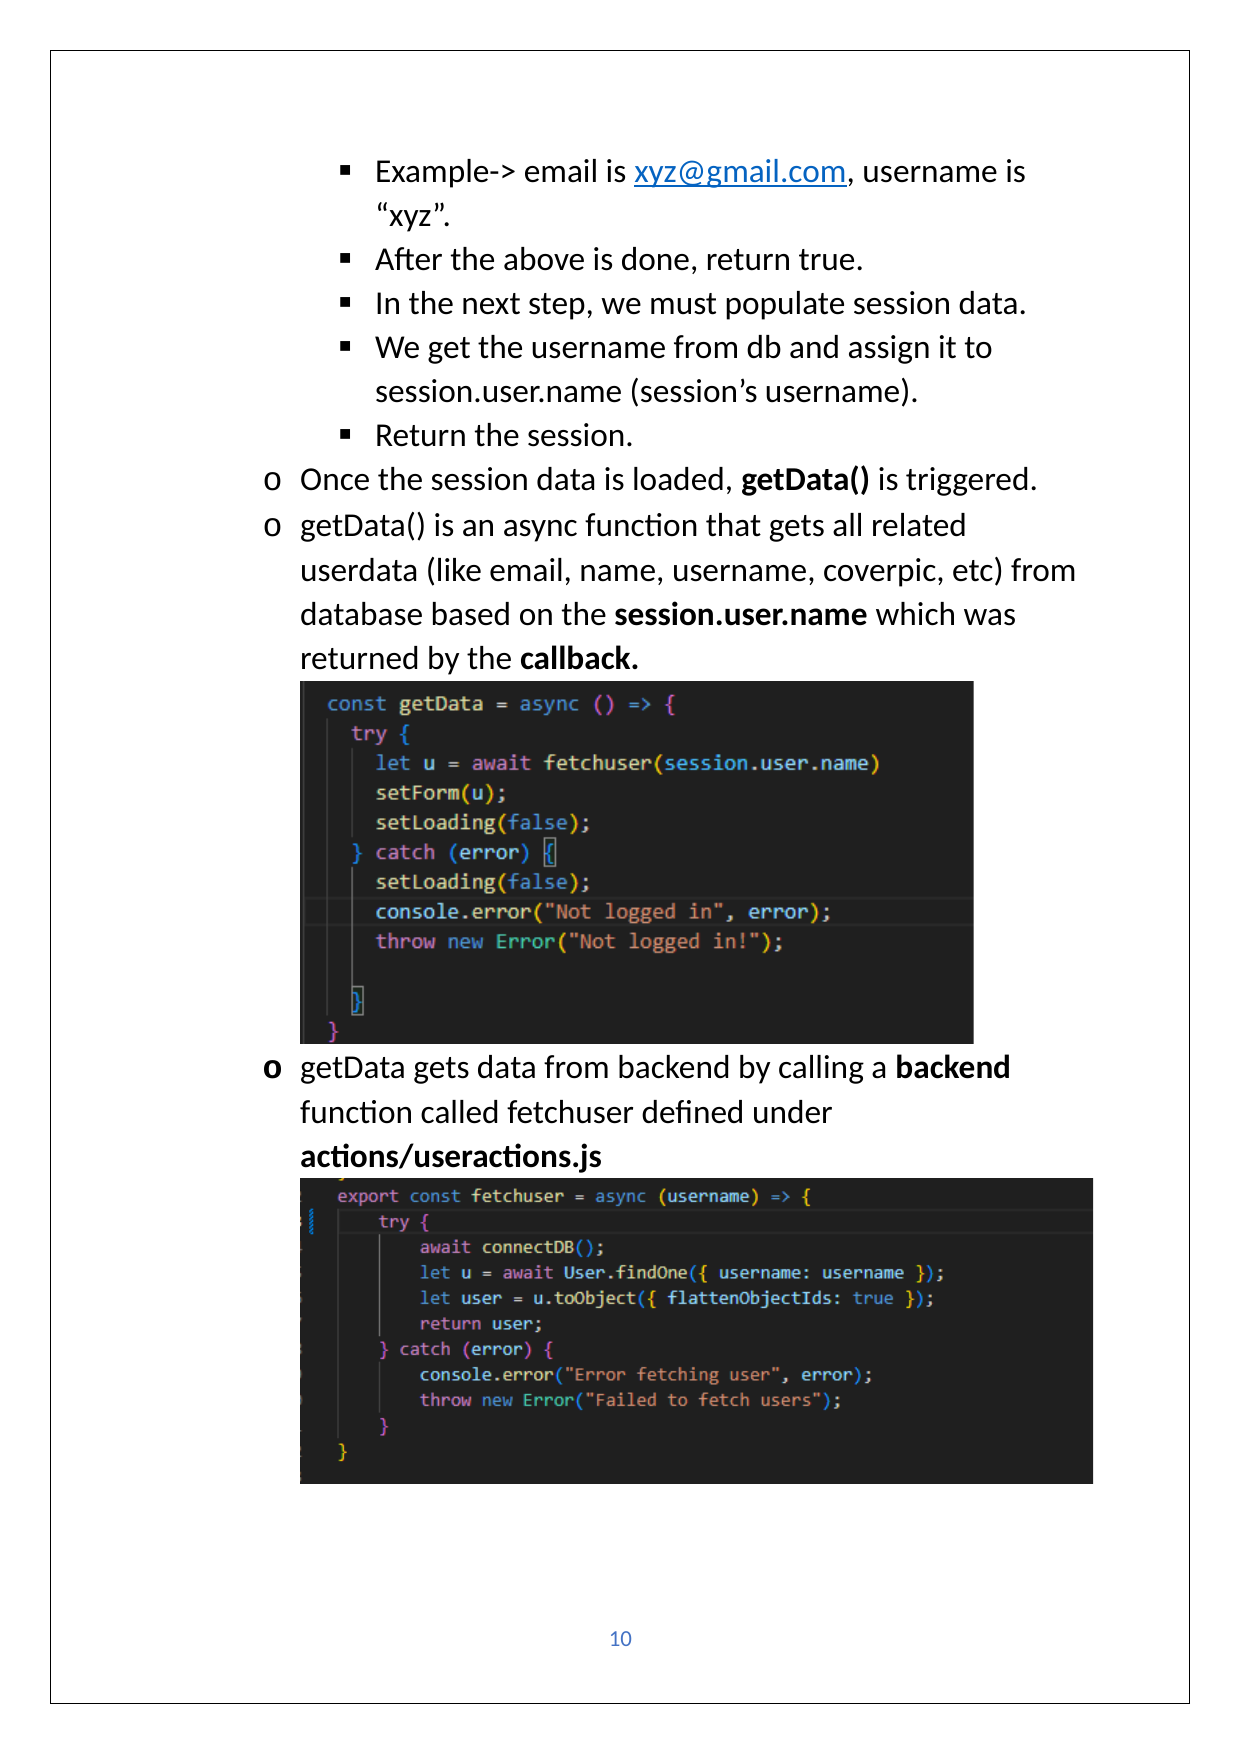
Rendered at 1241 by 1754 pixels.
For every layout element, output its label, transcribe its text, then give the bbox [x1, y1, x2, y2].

list After the above is done, return true. [337, 238, 1090, 279]
picture [300, 1178, 1094, 1484]
list Example-> email is xyz@gmail.com, username is “xyz”. [337, 150, 1090, 235]
list getData() is an async function that gets all related userdata (like email, name, username, coverpic, etc) from database based on the session.user.name which was returned by the callback. [262, 503, 1090, 678]
list In the next step, we must populate session data. [337, 282, 1090, 323]
list We get the username from db and assign it to session.user.name (session’s username). [337, 326, 1090, 411]
list Return the session. [337, 414, 1090, 454]
list Once the session data is loaded, getData() is triggered. [262, 458, 1090, 500]
picture [300, 681, 974, 1044]
